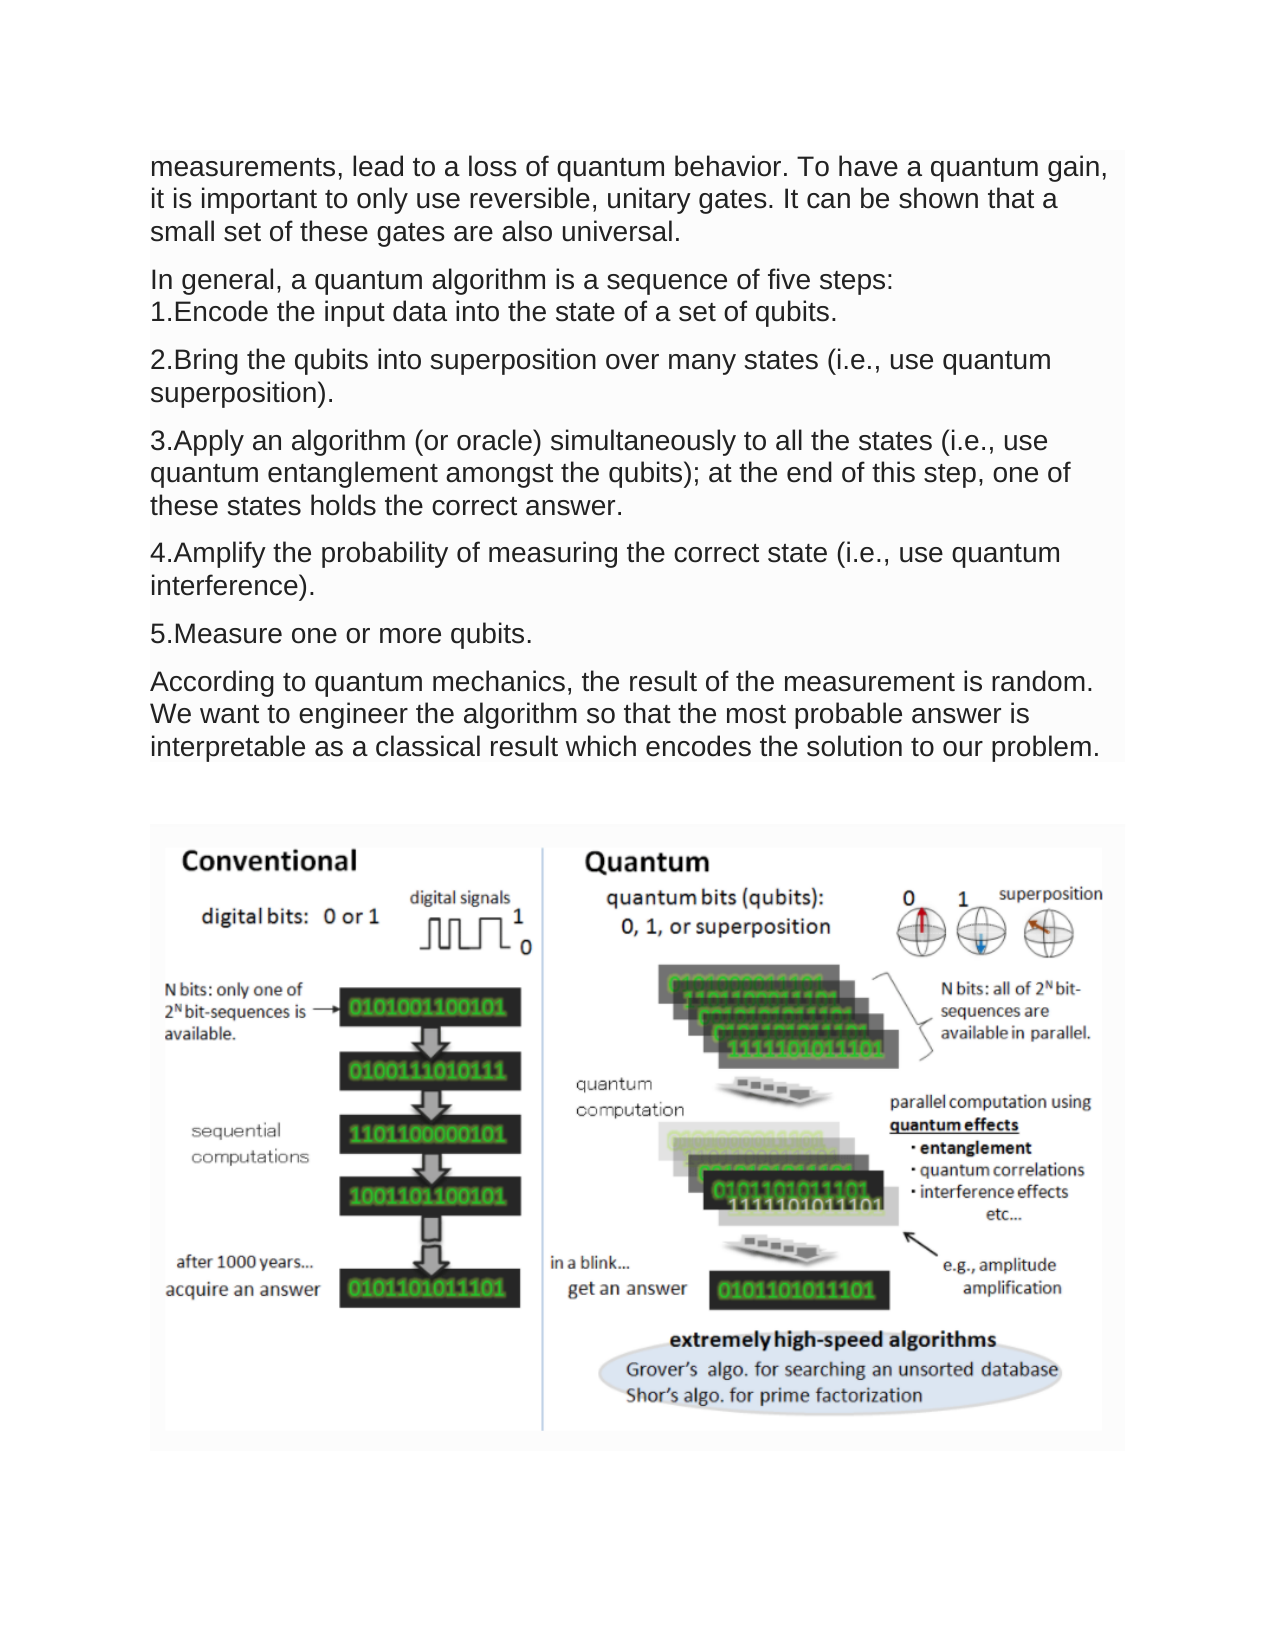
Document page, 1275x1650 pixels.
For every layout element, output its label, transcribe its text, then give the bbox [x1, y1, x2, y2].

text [150, 150, 1125, 247]
text In general, a quantum algorithm is a sequence of five steps: 1.Encode the input data into the state of a set of qubits. [150, 263, 1125, 328]
text 3.Apply an algorithm (or oracle) simultaneously to all the states (i.e., use quantum entanglement amongst the qubits); at the end of this step, one of these states holds the correct answer. [150, 424, 1125, 521]
text 5.Measure one or more qubits. [150, 617, 1125, 649]
picture [150, 824, 1125, 1451]
text 2.Bring the qubits into superposition over many states (i.e., use quantum superposition). [150, 343, 1125, 408]
text 4.Amplify the probability of measuring the correct state (i.e., use quantum interference). [150, 536, 1125, 601]
text According to quantum mechanics, the result of the measurement is random. We want to engineer the algorithm so that the most probable answer is interpretable as a classical result which encodes the solution to our problem. [150, 665, 1125, 762]
